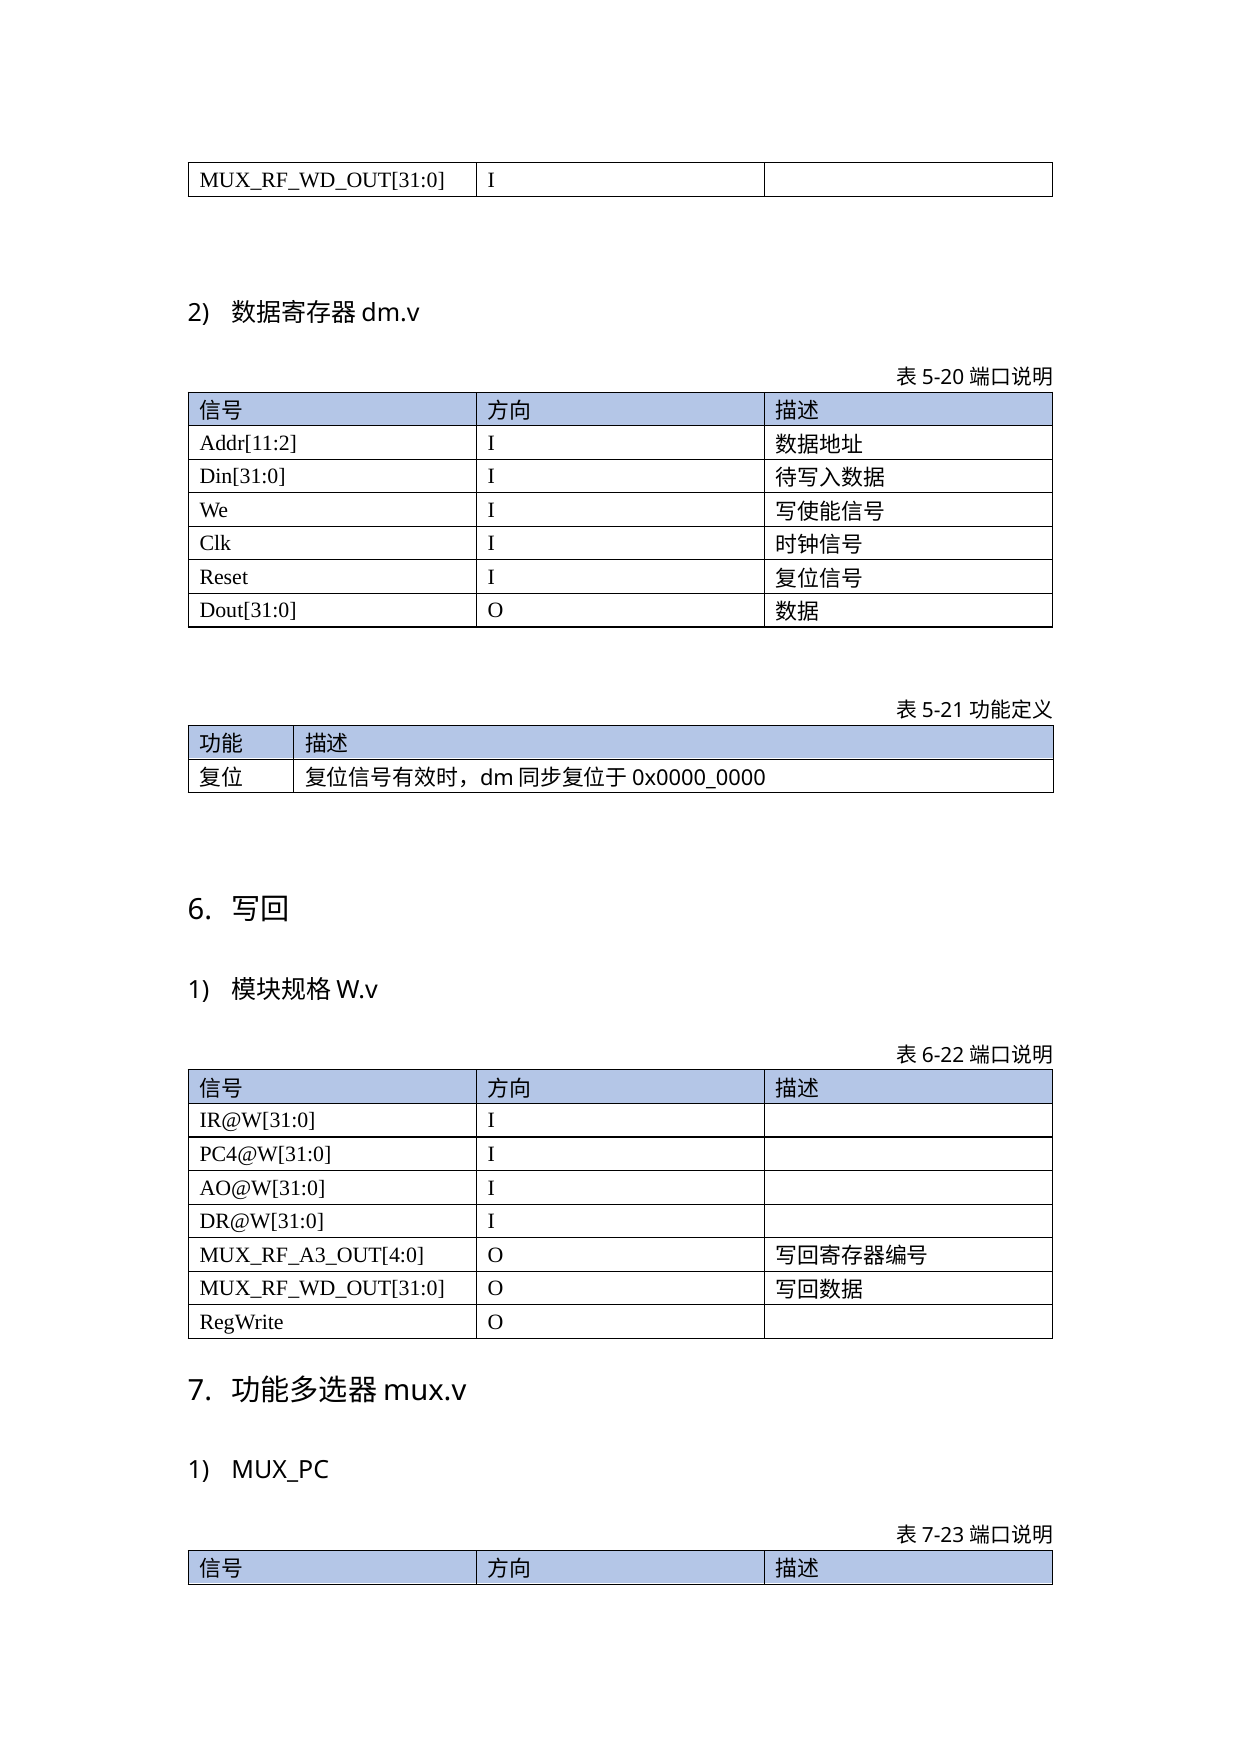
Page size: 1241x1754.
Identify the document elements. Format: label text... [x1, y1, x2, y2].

table_header 描述 [765, 1070, 1052, 1103]
table_cell I [477, 426, 764, 459]
table_cell We [189, 493, 476, 526]
table_cell Addr[11:2] [189, 426, 476, 459]
table_header 描述 [765, 393, 1052, 425]
table_cell 复位 [189, 760, 293, 792]
table_cell MUX_RF_A3_OUT[4:0] [189, 1238, 476, 1271]
table_cell [765, 163, 1052, 196]
table_header 信号 [189, 393, 476, 425]
table_header 描述 [765, 1551, 1052, 1583]
table_cell I [477, 1205, 764, 1237]
table_cell AO@W[31:0] [189, 1171, 476, 1203]
table_cell I [477, 493, 764, 526]
table_cell 写回寄存器编号 [765, 1238, 1052, 1271]
table_cell I [477, 163, 764, 196]
table_header 信号 [189, 1070, 476, 1103]
table_cell MUX_RF_WD_OUT[31:0] [189, 163, 476, 196]
subtitle 功能多选器mux.v [187, 1355, 1028, 1420]
table_header 方向 [477, 393, 764, 425]
table_cell RegWrite [189, 1305, 476, 1338]
table_cell O [477, 594, 764, 626]
table_cell 复位信号 [765, 560, 1052, 593]
table_cell O [477, 1305, 764, 1338]
table_cell O [477, 1272, 764, 1304]
table_cell I [477, 1138, 764, 1170]
table_cell [765, 1171, 1052, 1203]
subtitle MUX_PC [187, 1436, 1053, 1501]
table_cell Dout[31:0] [189, 594, 476, 626]
table_header 描述 [294, 726, 1053, 758]
table_header 功能 [189, 726, 293, 758]
table_cell I [477, 560, 764, 593]
table_cell 数据地址 [765, 426, 1052, 459]
table_cell I [477, 460, 764, 492]
table_cell 写使能信号 [765, 493, 1052, 526]
table_cell Reset [189, 560, 476, 593]
subtitle 模块规格W.v [187, 956, 1053, 1021]
table_header 方向 [477, 1070, 764, 1103]
table_header 方向 [477, 1551, 764, 1583]
table_cell 待写入数据 [765, 460, 1052, 492]
table_cell IR@W[31:0] [189, 1104, 476, 1136]
subtitle 数据寄存器dm.v [187, 278, 1053, 343]
table_cell O [477, 1238, 764, 1271]
table_cell [765, 1205, 1052, 1237]
table_cell I [477, 1171, 764, 1203]
table_cell DR@W[31:0] [189, 1205, 476, 1237]
table_header 信号 [189, 1551, 476, 1583]
subtitle 写回 [187, 874, 1028, 939]
table_cell 时钟信号 [765, 527, 1052, 559]
table_cell 数据 [765, 594, 1052, 626]
table_cell I [477, 1104, 764, 1136]
table_cell Din[31:0] [189, 460, 476, 492]
table_cell 写回数据 [765, 1272, 1052, 1304]
table_cell 复位信号有效时，dm同步复位于0x0000_0000 [294, 760, 1053, 792]
table_cell [765, 1305, 1052, 1338]
table_cell MUX_RF_WD_OUT[31:0] [189, 1272, 476, 1304]
table_cell [765, 1138, 1052, 1170]
table_cell Clk [189, 527, 476, 559]
table_cell I [477, 527, 764, 559]
table_cell PC4@W[31:0] [189, 1138, 476, 1170]
table_cell [765, 1104, 1052, 1136]
